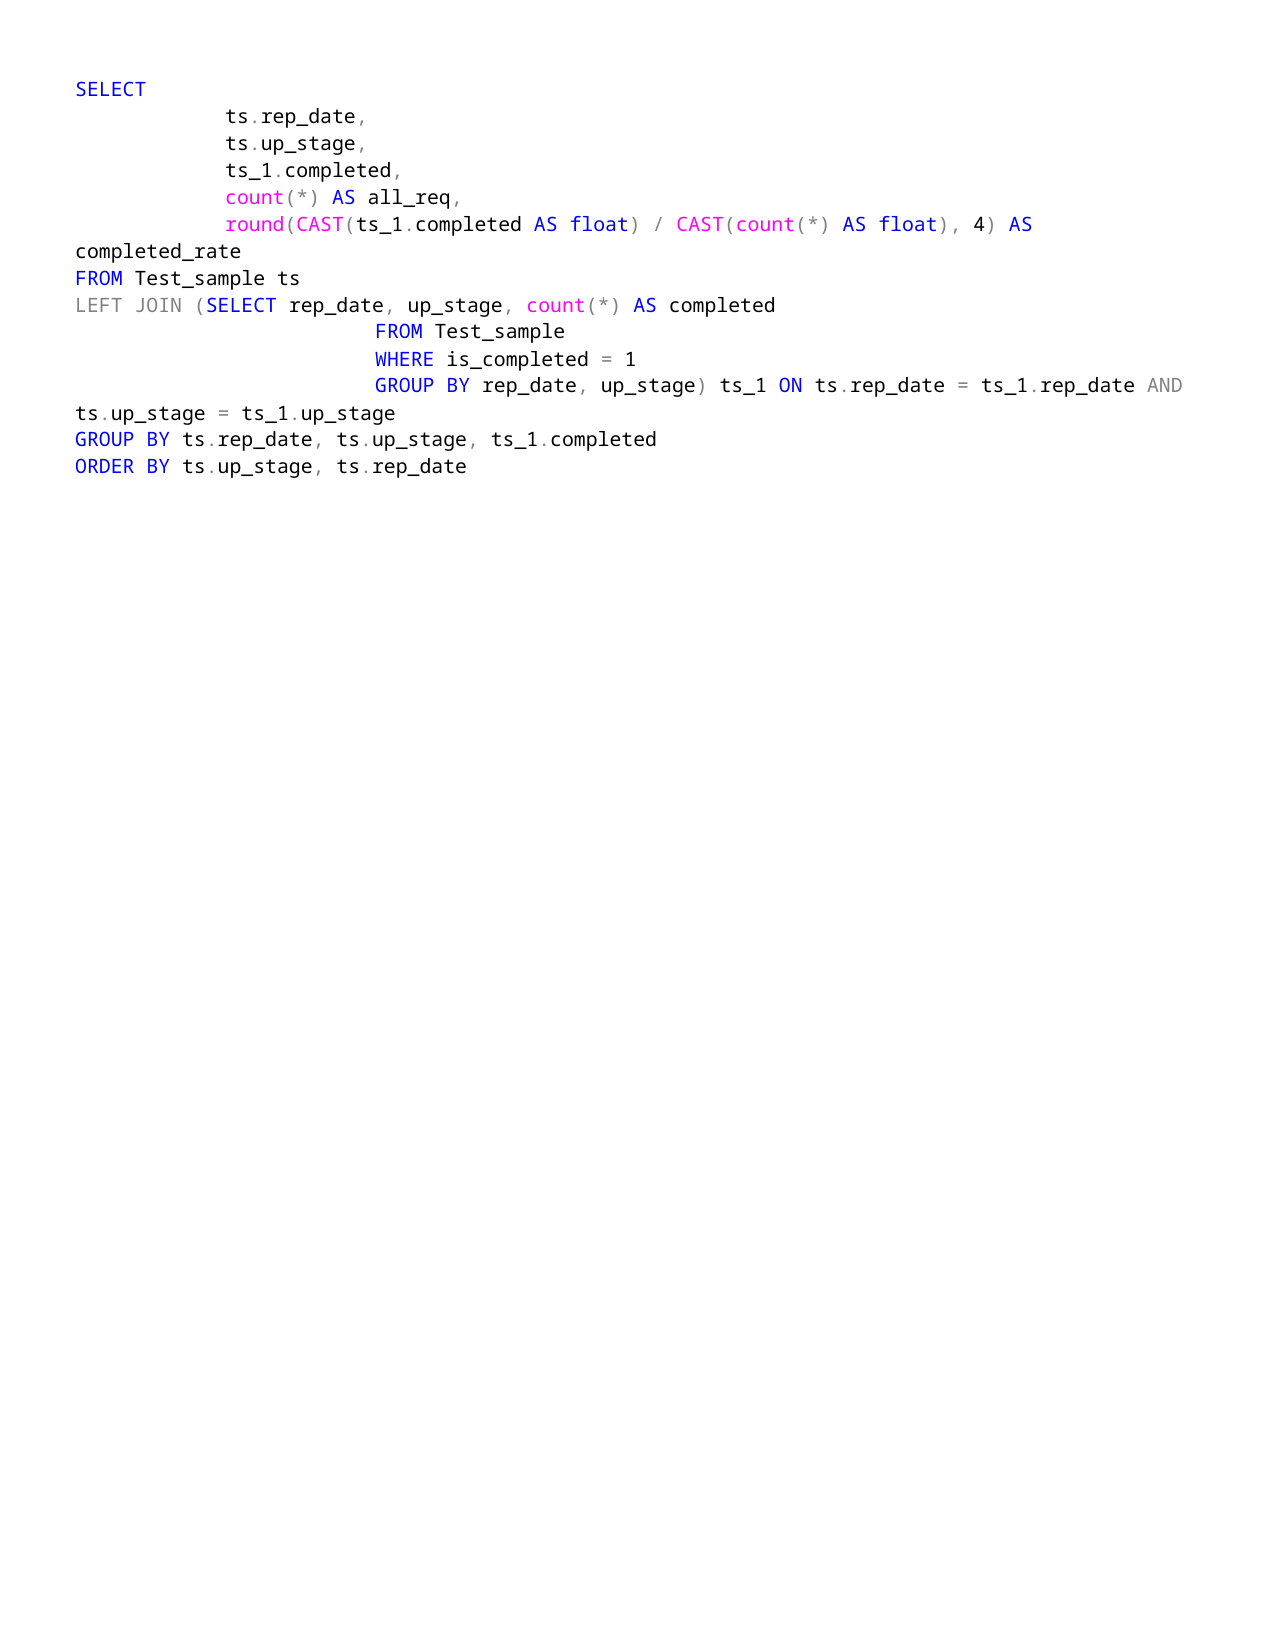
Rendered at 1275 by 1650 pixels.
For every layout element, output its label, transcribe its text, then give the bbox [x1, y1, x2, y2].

text ts.up_stage, [75, 129, 1200, 156]
text WHERE is_completed = 1 [75, 345, 1200, 372]
text FROM Test_sample ts [75, 264, 1200, 291]
text ts.rep_date, [75, 102, 1200, 129]
text FROM Test_sample [75, 318, 1200, 345]
text ORDER BY ts.up_stage, ts.rep_date [75, 453, 1200, 480]
text GROUP BY ts.rep_date, ts.up_stage, ts_1.completed [75, 426, 1200, 453]
text SELECT [75, 75, 1200, 102]
text ts_1.completed, [75, 156, 1200, 183]
text round(CAST(ts_1.completed AS float) / CAST(count(*) AS float), 4) AS completed_rate [75, 210, 1200, 264]
text count(*) AS all_req, [75, 183, 1200, 210]
text LEFT JOIN (SELECT rep_date, up_stage, count(*) AS completed [75, 291, 1200, 318]
text GROUP BY rep_date, up_stage) ts_1 ON ts.rep_date = ts_1.rep_date AND ts.up_stage = ts_1.up_stage [75, 372, 1200, 426]
